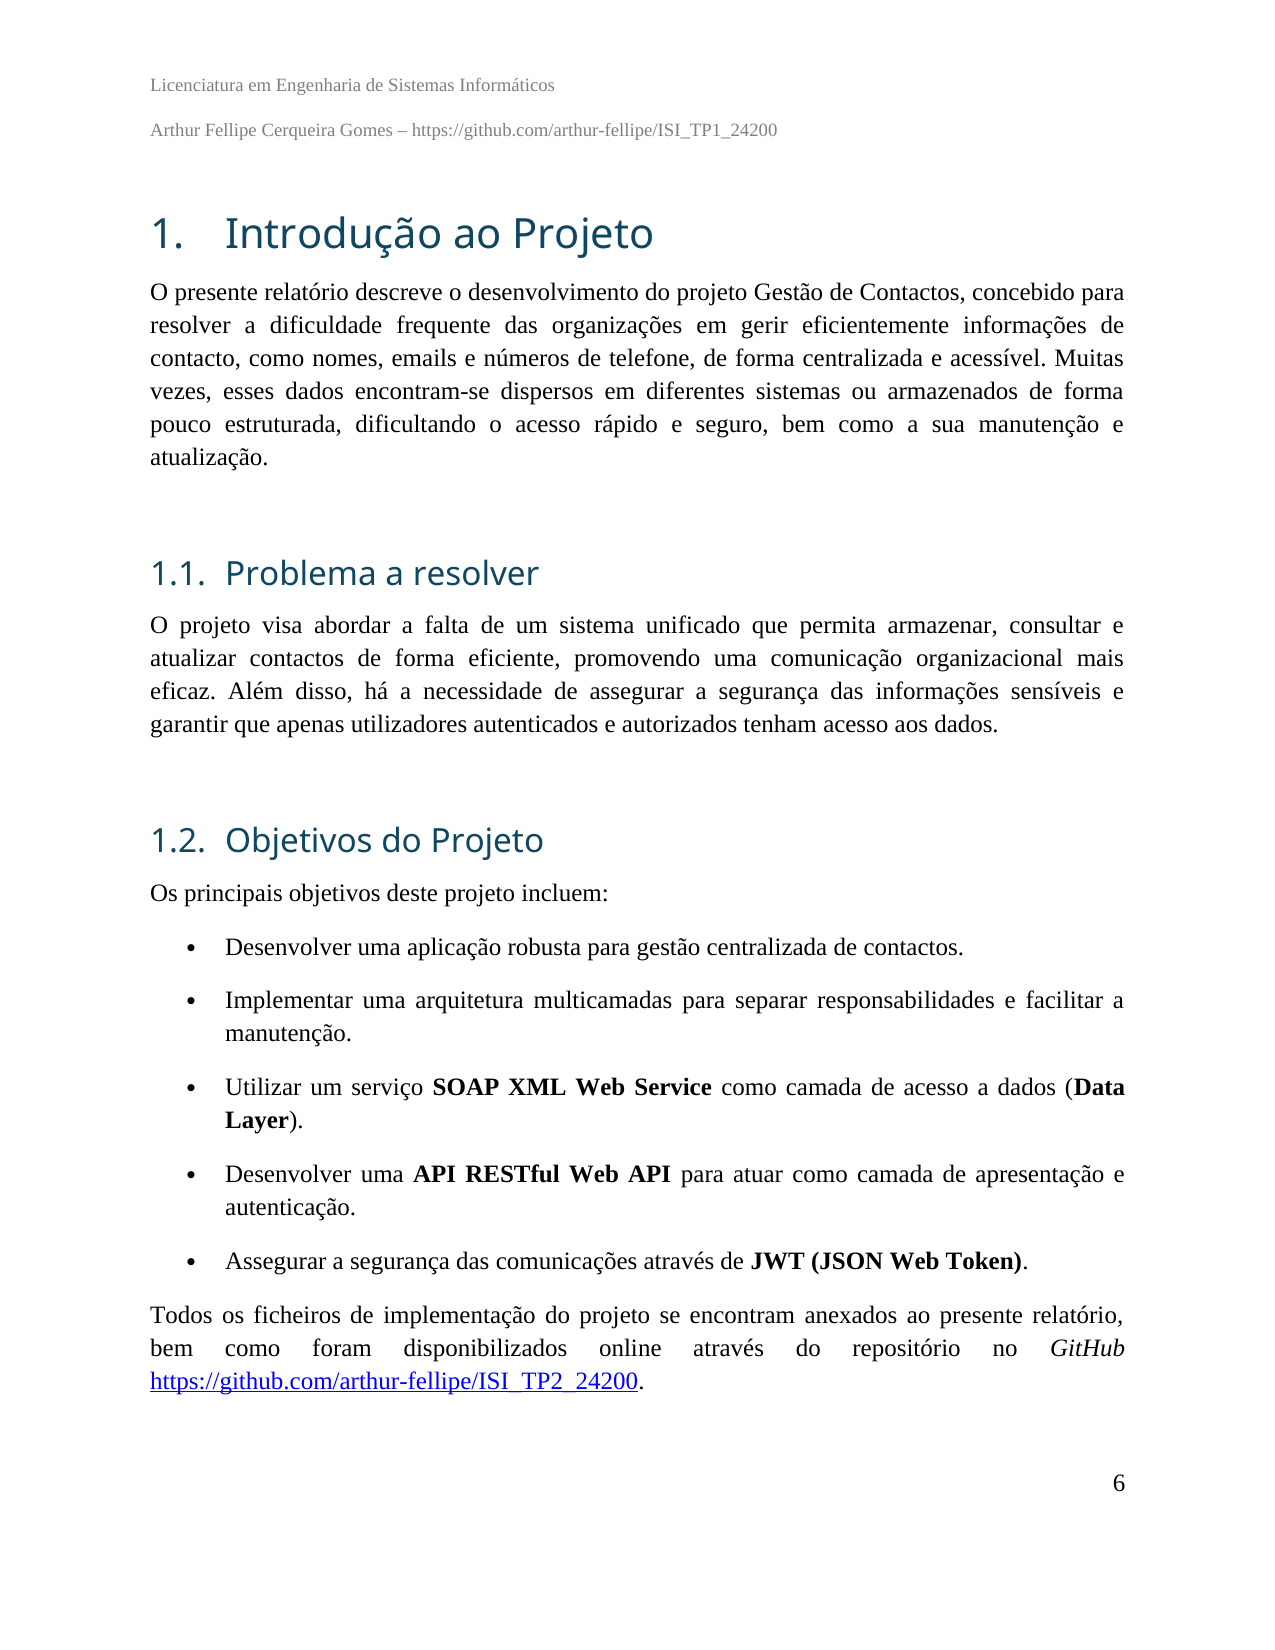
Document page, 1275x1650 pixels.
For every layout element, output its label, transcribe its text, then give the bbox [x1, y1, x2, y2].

text O presente relatório descreve o desenvolvimento do projeto Gestão de Contactos, concebido para resolver a dificuldade frequente das organizações em gerir eficientemente informações de contacto, como nomes, emails e números de telefone, de forma centralizada e acessível. Muitas vezes, esses dados encontram-se dispersos em diferentes sistemas ou armazenados de forma pouco estruturada, dificultando o acesso rápido e seguro, bem como a sua manutenção e atualização. [150, 277, 1125, 471]
list Implementar uma arquitetura multicamadas para separar responsabilidades e facilitar a manutenção. [187, 985, 1125, 1047]
list Desenvolver uma API RESTful Web API para atuar como camada de apresentação e autenticação. [187, 1159, 1125, 1221]
text Todos os ficheiros de implementação do projeto se encontram anexados ao presente relatório, bem como foram disponibilizados online através do repositório no GitHub https://github.com/arthur-fellipe/ISI_TP2_24200. [150, 1300, 1125, 1395]
list Desenvolver uma aplicação robusta para gestão centralizada de contactos. [187, 932, 1125, 960]
text Os principais objetivos deste projeto incluem: [150, 878, 1125, 906]
subtitle 1.1. Problema a resolver [150, 550, 1125, 595]
subtitle Introdução ao Projeto [150, 203, 1125, 260]
subtitle 1.2. Objetivos do Projeto [150, 817, 1125, 863]
text O projeto visa abordar a falta de um sistema unificado que permita armazenar, consultar e atualizar contactos de forma eficiente, promovendo uma comunicação organizacional mais eficaz. Além disso, há a necessidade de assegurar a segurança das informações sensíveis e garantir que apenas utilizadores autenticados e autorizados tenham acesso aos dados. [150, 610, 1125, 738]
list Utilizar um serviço SOAP XML Web Service como camada de acesso a dados (Data Layer). [187, 1072, 1125, 1134]
list Assegurar a segurança das comunicações através de JWT (JSON Web Token). [187, 1246, 1125, 1275]
